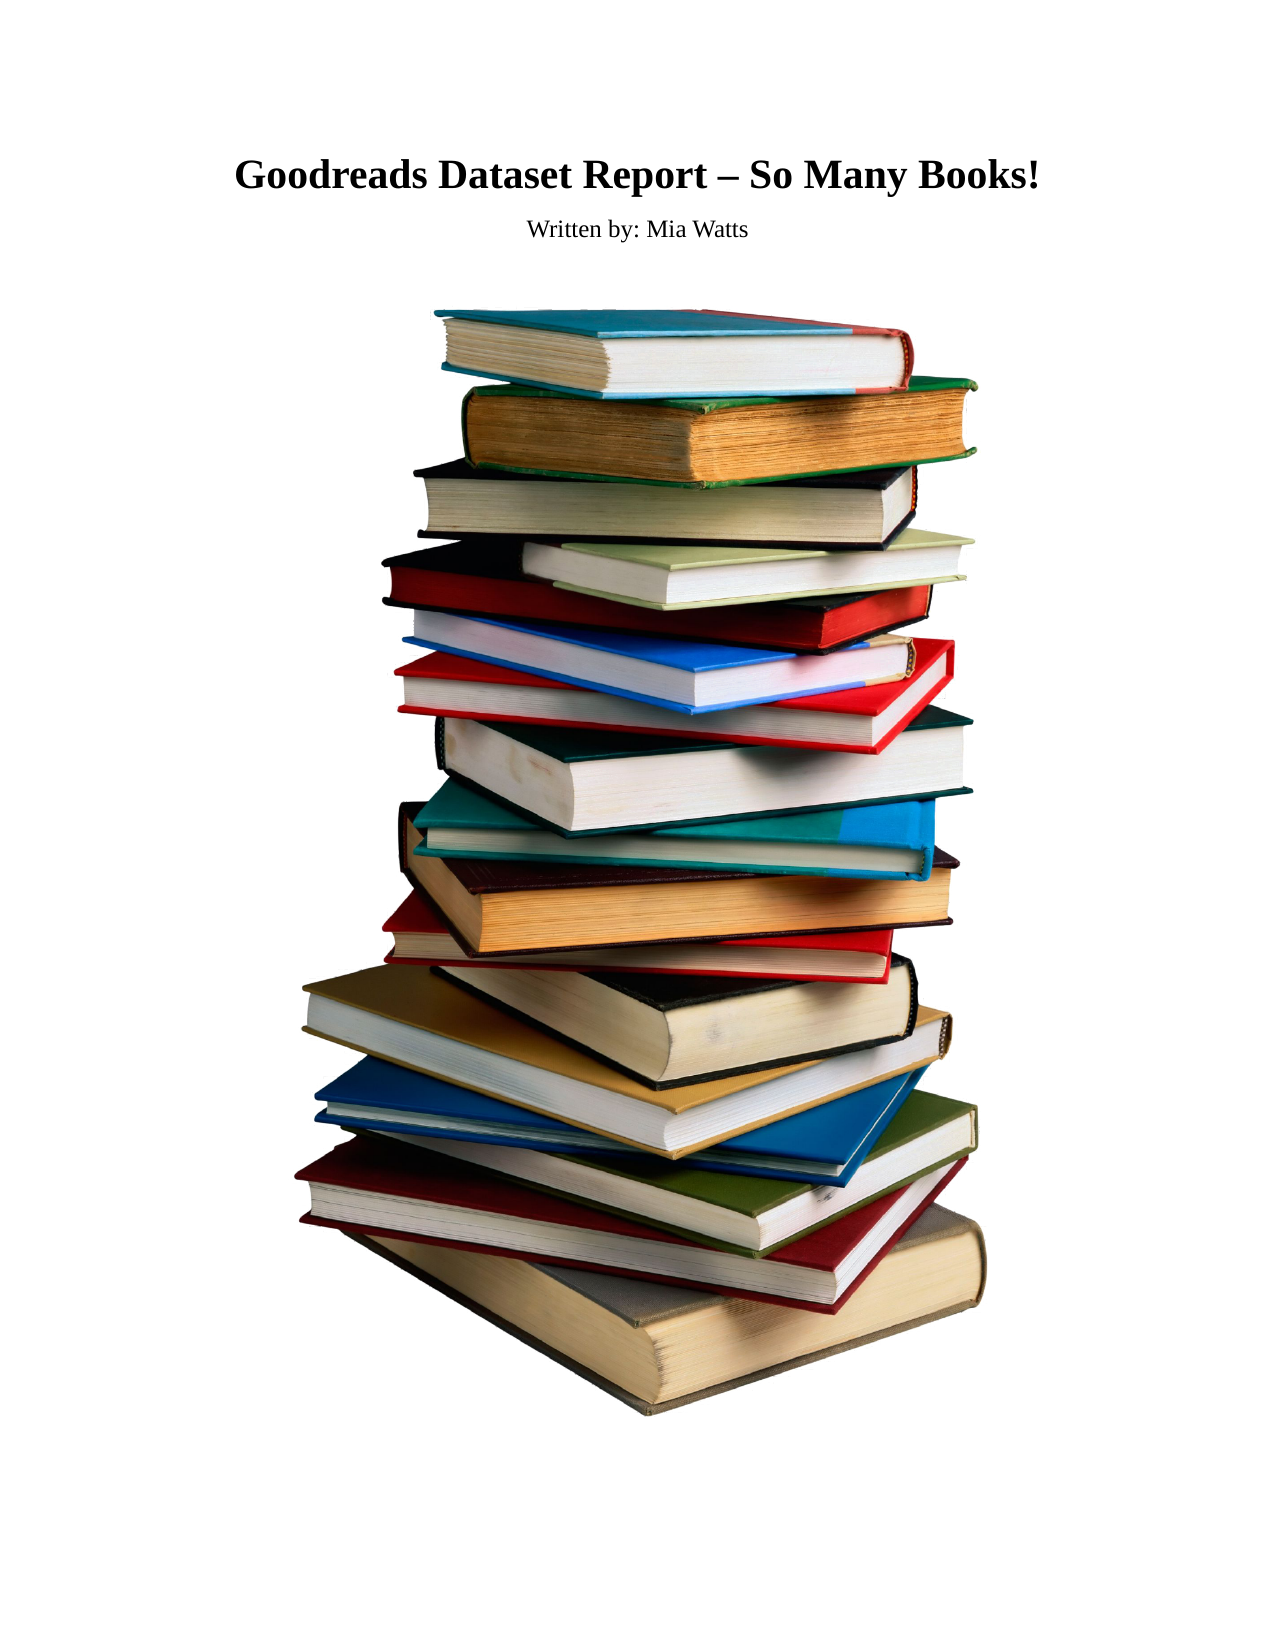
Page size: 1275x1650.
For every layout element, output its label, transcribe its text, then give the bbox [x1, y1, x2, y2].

picture [287, 305, 988, 1419]
text Goodreads Dataset Report – So Many Books! [150, 150, 1125, 198]
text Written by: Mia Watts [150, 214, 1125, 243]
